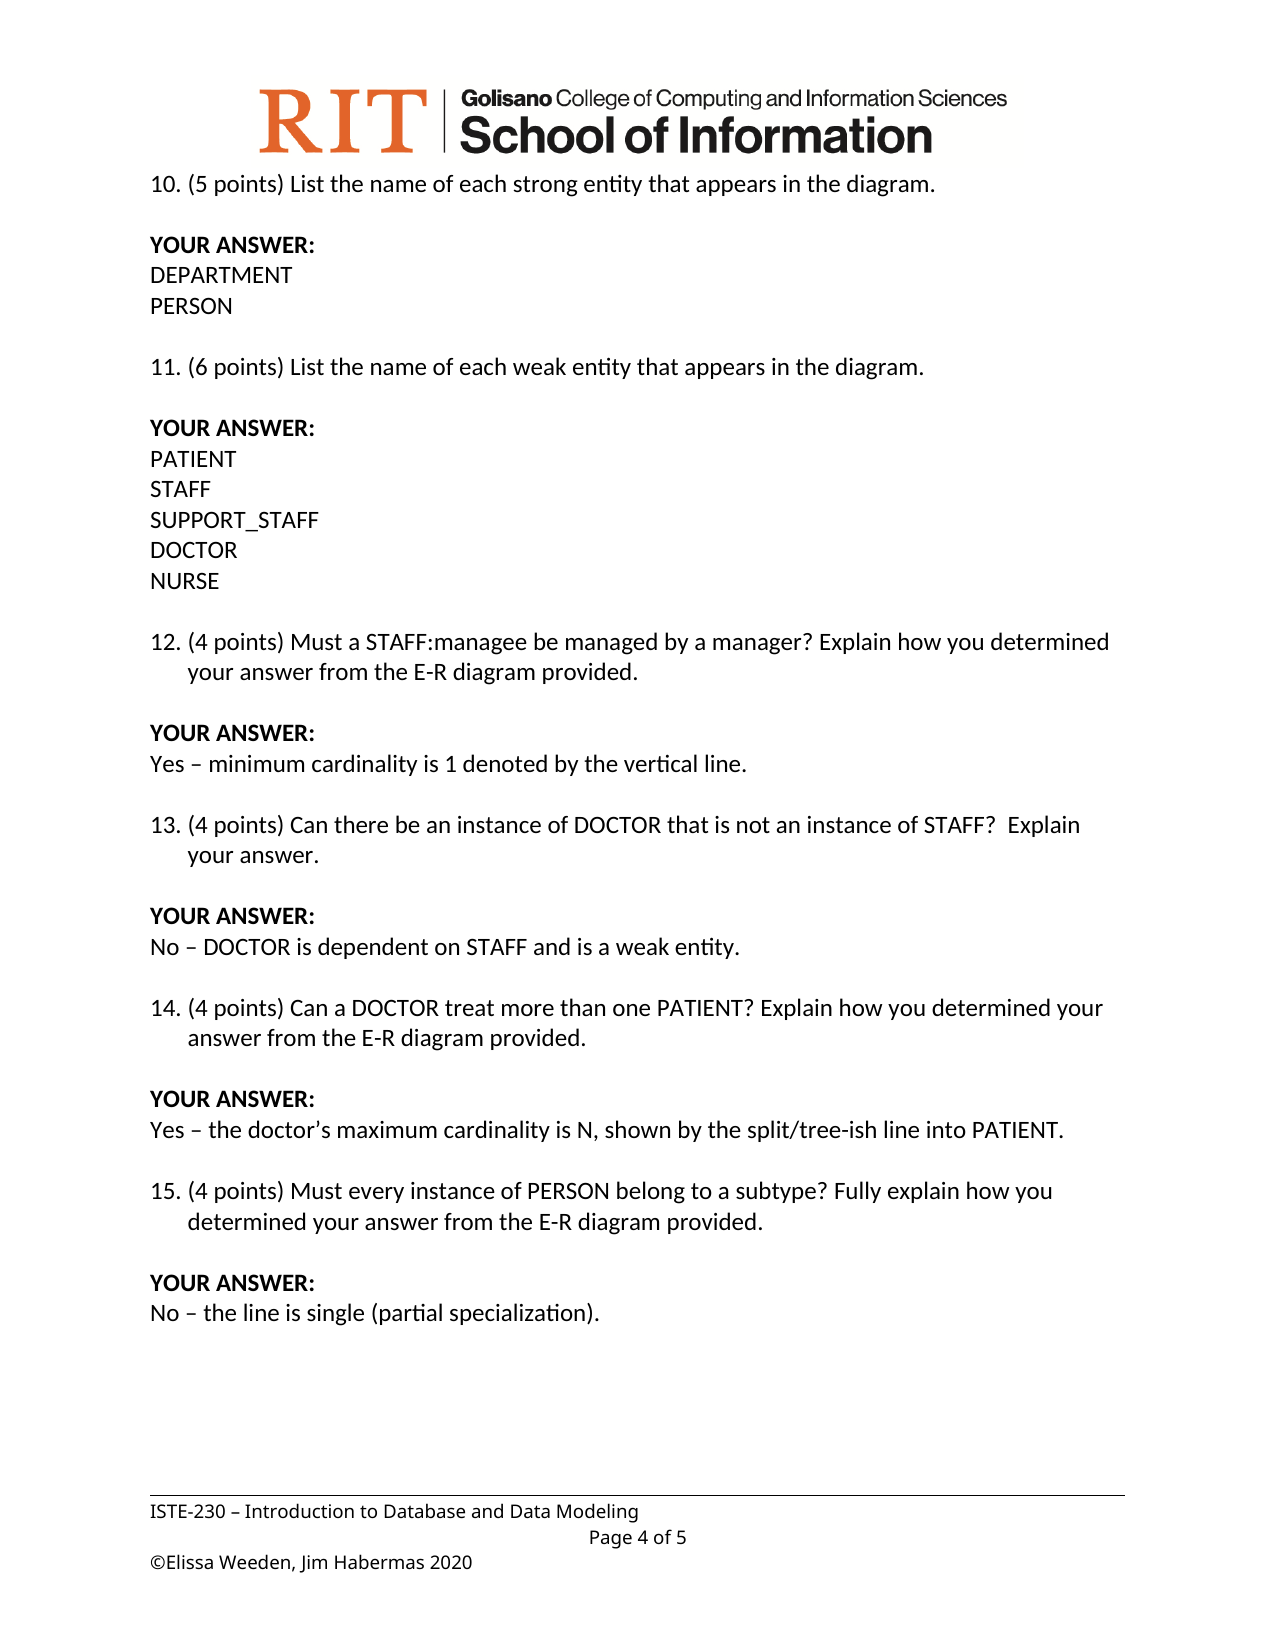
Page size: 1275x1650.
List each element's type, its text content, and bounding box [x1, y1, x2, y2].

picture [251, 75, 1024, 168]
text DEPARTMENT [150, 259, 1125, 290]
text YOUR ANSWER: [150, 901, 1125, 931]
text Yes – the doctor’s maximum cardinality is N, shown by the split/tree-ish line into PATIENT. [150, 1114, 1125, 1145]
list (5 points) List the name of each strong entity that appears in the diagram. [150, 168, 1125, 198]
text PATIENT [150, 443, 1125, 473]
list (4 points) Can there be an instance of DOCTOR that is not an instance of STAFF? Explain your answer. [150, 809, 1125, 870]
text PERSON [150, 290, 1125, 321]
text NURSE [150, 565, 1125, 595]
text YOUR ANSWER: Yes – minimum cardinality is 1 denoted by the vertical line. [150, 717, 1125, 778]
text YOUR ANSWER: [150, 412, 1125, 443]
text STAFF SUPPORT_STAFF DOCTOR [150, 473, 1125, 565]
list (4 points) Must every instance of PERSON belong to a subtype? Fully explain how you determined your answer from the E-R diagram provided. [150, 1175, 1125, 1236]
list (4 points) Must a STAFF:managee be managed by a manager? Explain how you determined your answer from the E-R diagram provided. [150, 626, 1125, 687]
list (6 points) List the name of each weak entity that appears in the diagram. [150, 351, 1125, 382]
text YOUR ANSWER: [150, 1084, 1125, 1114]
text No – DOCTOR is dependent on STAFF and is a weak entity. [150, 931, 1125, 962]
list (4 points) Can a DOCTOR treat more than one PATIENT? Explain how you determined your answer from the E-R diagram provided. [150, 992, 1125, 1053]
text YOUR ANSWER: [150, 229, 1125, 259]
text YOUR ANSWER: [150, 1267, 1125, 1297]
text No – the line is single (partial specialization). [150, 1297, 1125, 1328]
